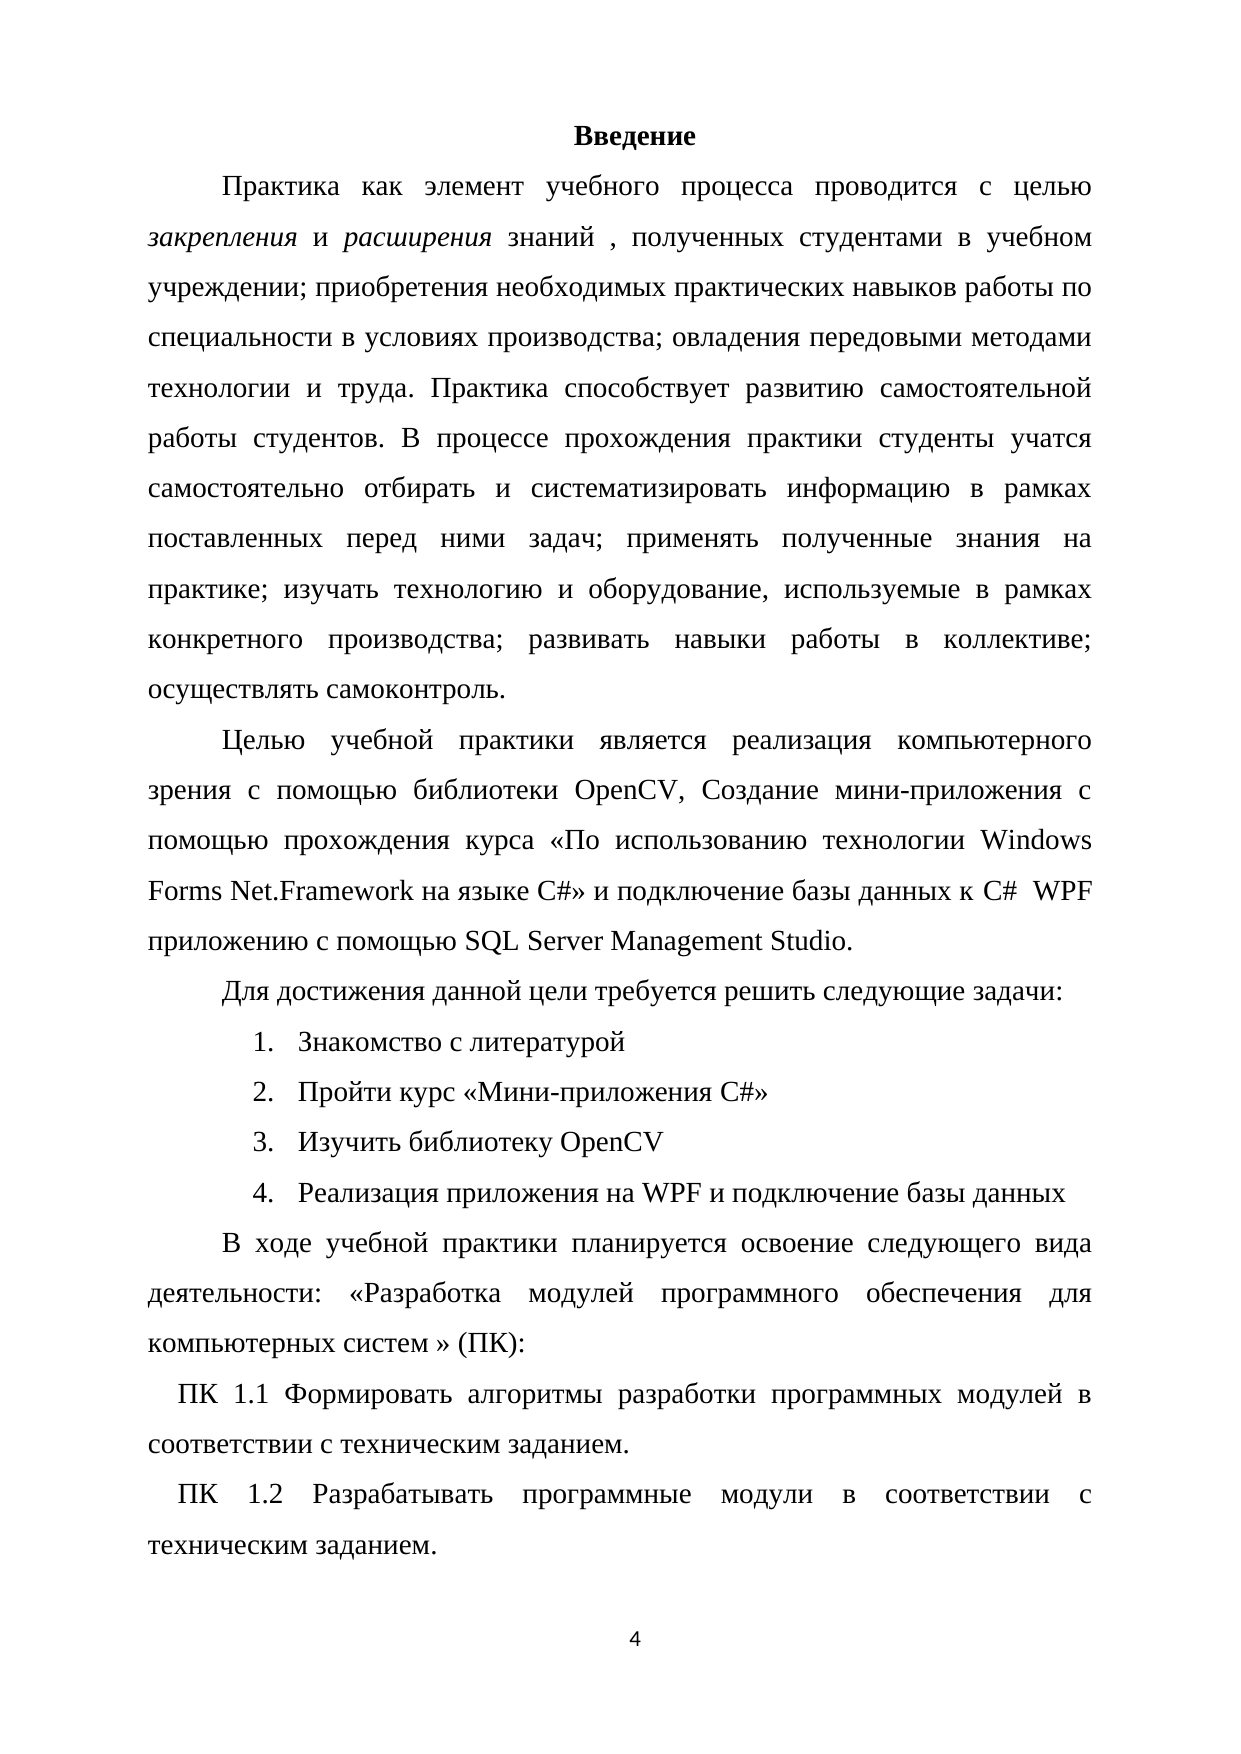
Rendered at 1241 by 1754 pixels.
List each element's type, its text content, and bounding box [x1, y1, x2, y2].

text Целью учебной практики является реализация компьютерного зрения с помощью библиотеки OpenCV, Создание мини-приложения с помощью прохождения курса «По использованию технологии Windows Forms Net.Framework на языке C#» и подключение базы данных к C# WPF приложению с помощью SQL Server Management Studio. [148, 722, 1093, 957]
list Пройти курс «Мини-приложения C#» [223, 1074, 1093, 1108]
subtitle Введение [148, 118, 1122, 152]
list Знакомство с литературой [223, 1024, 1093, 1057]
text ПК 1.2 Разрабатывать программные модули в соответствии с техническим заданием. [148, 1477, 1093, 1560]
list Изучить библиотеку OpenCV [223, 1124, 1093, 1158]
text Для достижения данной цели требуется решить следующие задачи: [148, 973, 1093, 1007]
list Реализация приложения на WPF и подключение базы данных [223, 1175, 1093, 1208]
text ПК 1.1 Формировать алгоритмы разработки программных модулей в соответствии с техническим заданием. [148, 1376, 1093, 1460]
text Практика как элемент учебного процесса проводится с целью закрепления и расширения знаний , полученных студентами в учебном учреждении; приобретения необходимых практических навыков работы по специальности в условиях производства; овладения передовыми методами технологии и труда. Практика способствует развитию самостоятельной работы студентов. В процессе прохождения практики студенты учатся самостоятельно отбирать и систематизировать информацию в рамках поставленных перед ними задач; применять полученные знания на практике; изучать технологию и оборудование, используемые в рамках конкретного производства; развивать навыки работы в коллективе; осуществлять самоконтроль. [148, 168, 1093, 705]
text В ходе учебной практики планируется освоение следующего вида деятельности: «Разработка модулей программного обеспечения для компьютерных систем » (ПК): [148, 1225, 1093, 1359]
